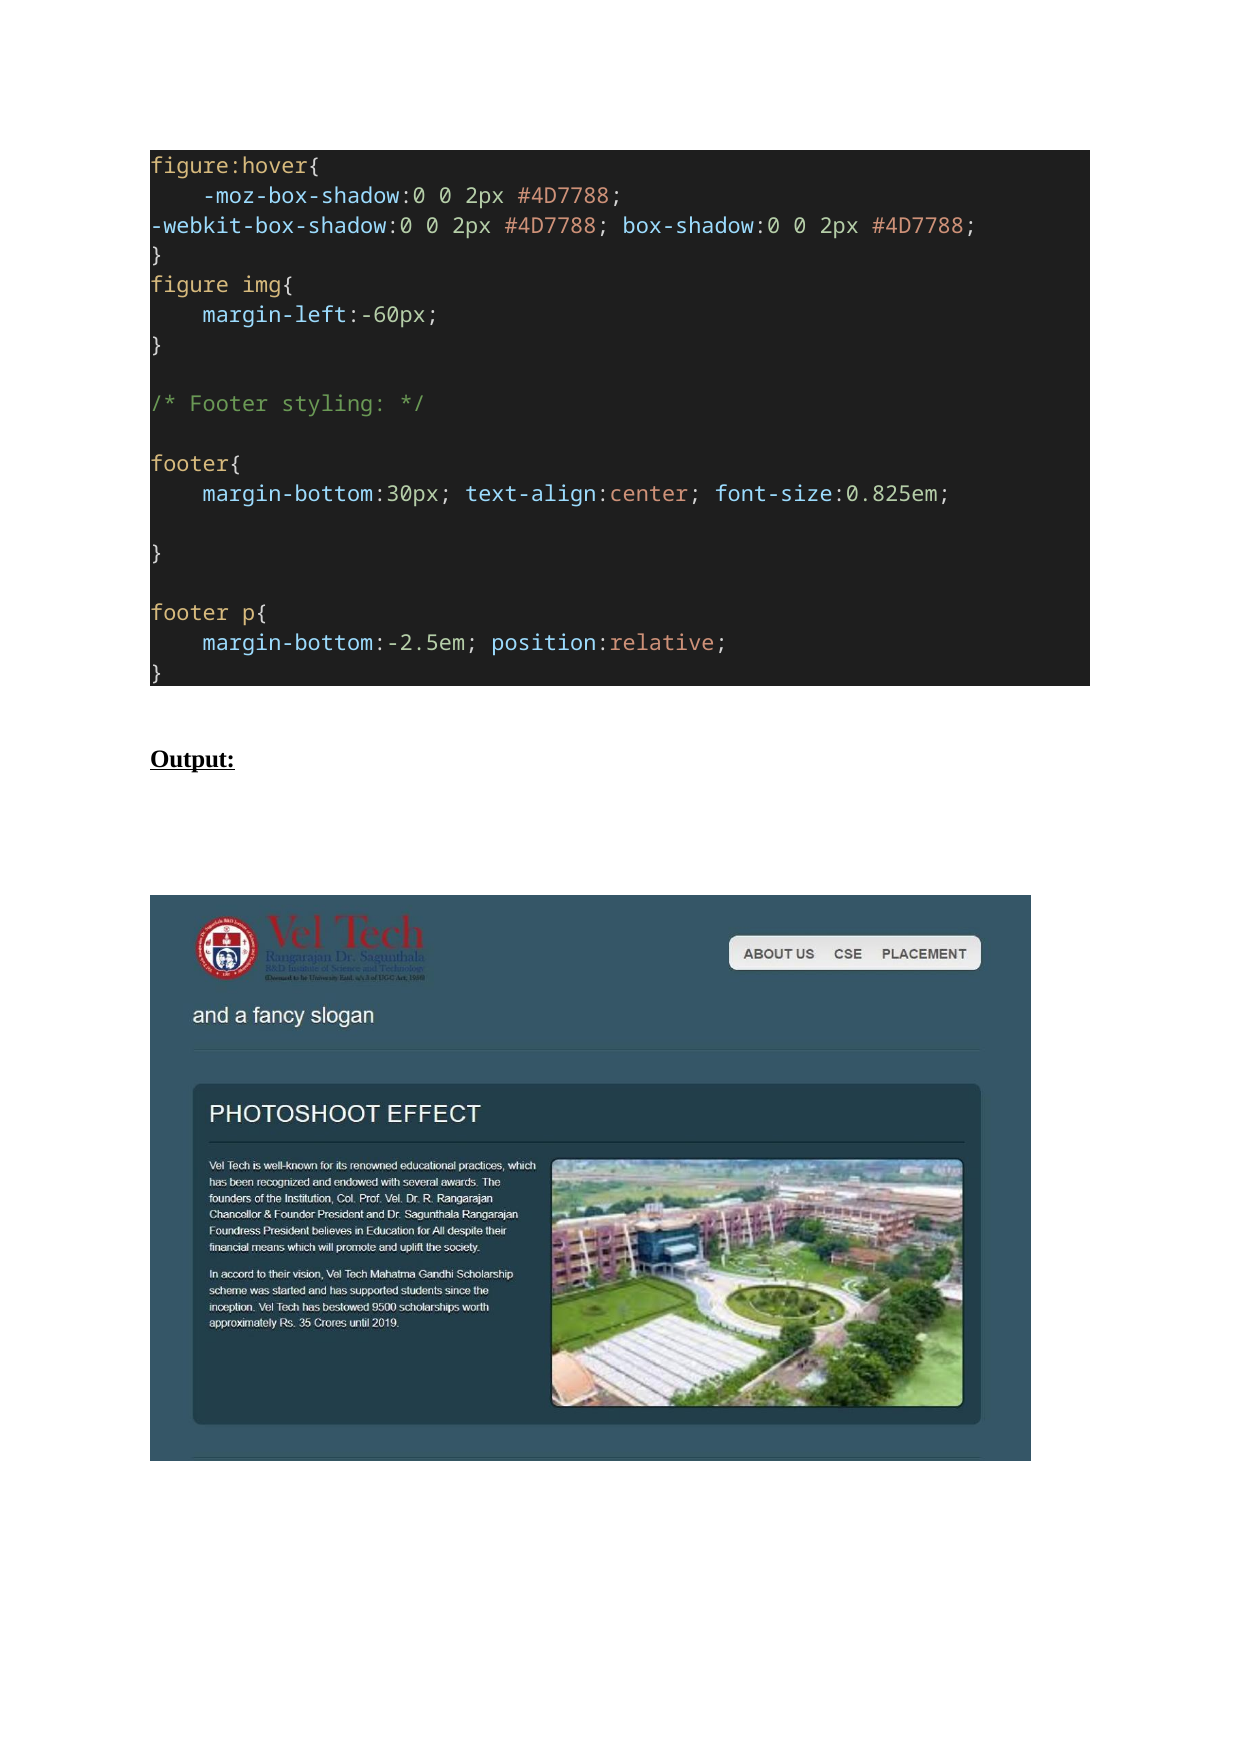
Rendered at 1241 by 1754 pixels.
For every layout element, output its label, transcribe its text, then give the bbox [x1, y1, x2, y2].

text } [150, 656, 1090, 686]
text figure img{ [150, 269, 1090, 299]
text footer{ [150, 448, 1090, 478]
subtitle Output: [150, 744, 1090, 772]
text } [150, 329, 1090, 358]
text } [150, 239, 1090, 269]
text -moz-box-shadow:0 0 2px #4D7788; [150, 180, 1090, 209]
picture [150, 895, 1031, 1461]
text /* Footer styling: */ [150, 388, 1090, 418]
text margin-bottom:-2.5em; position:relative; [150, 627, 1090, 656]
text margin-left:-60px; [150, 299, 1090, 329]
text figure:hover{ [150, 150, 1090, 180]
text footer p{ [150, 597, 1090, 627]
text } [150, 537, 1090, 567]
text -webkit-box-shadow:0 0 2px #4D7788; box-shadow:0 0 2px #4D7788; [150, 209, 1090, 239]
text margin-bottom:30px; text-align:center; font-size:0.825em; [150, 478, 1090, 507]
